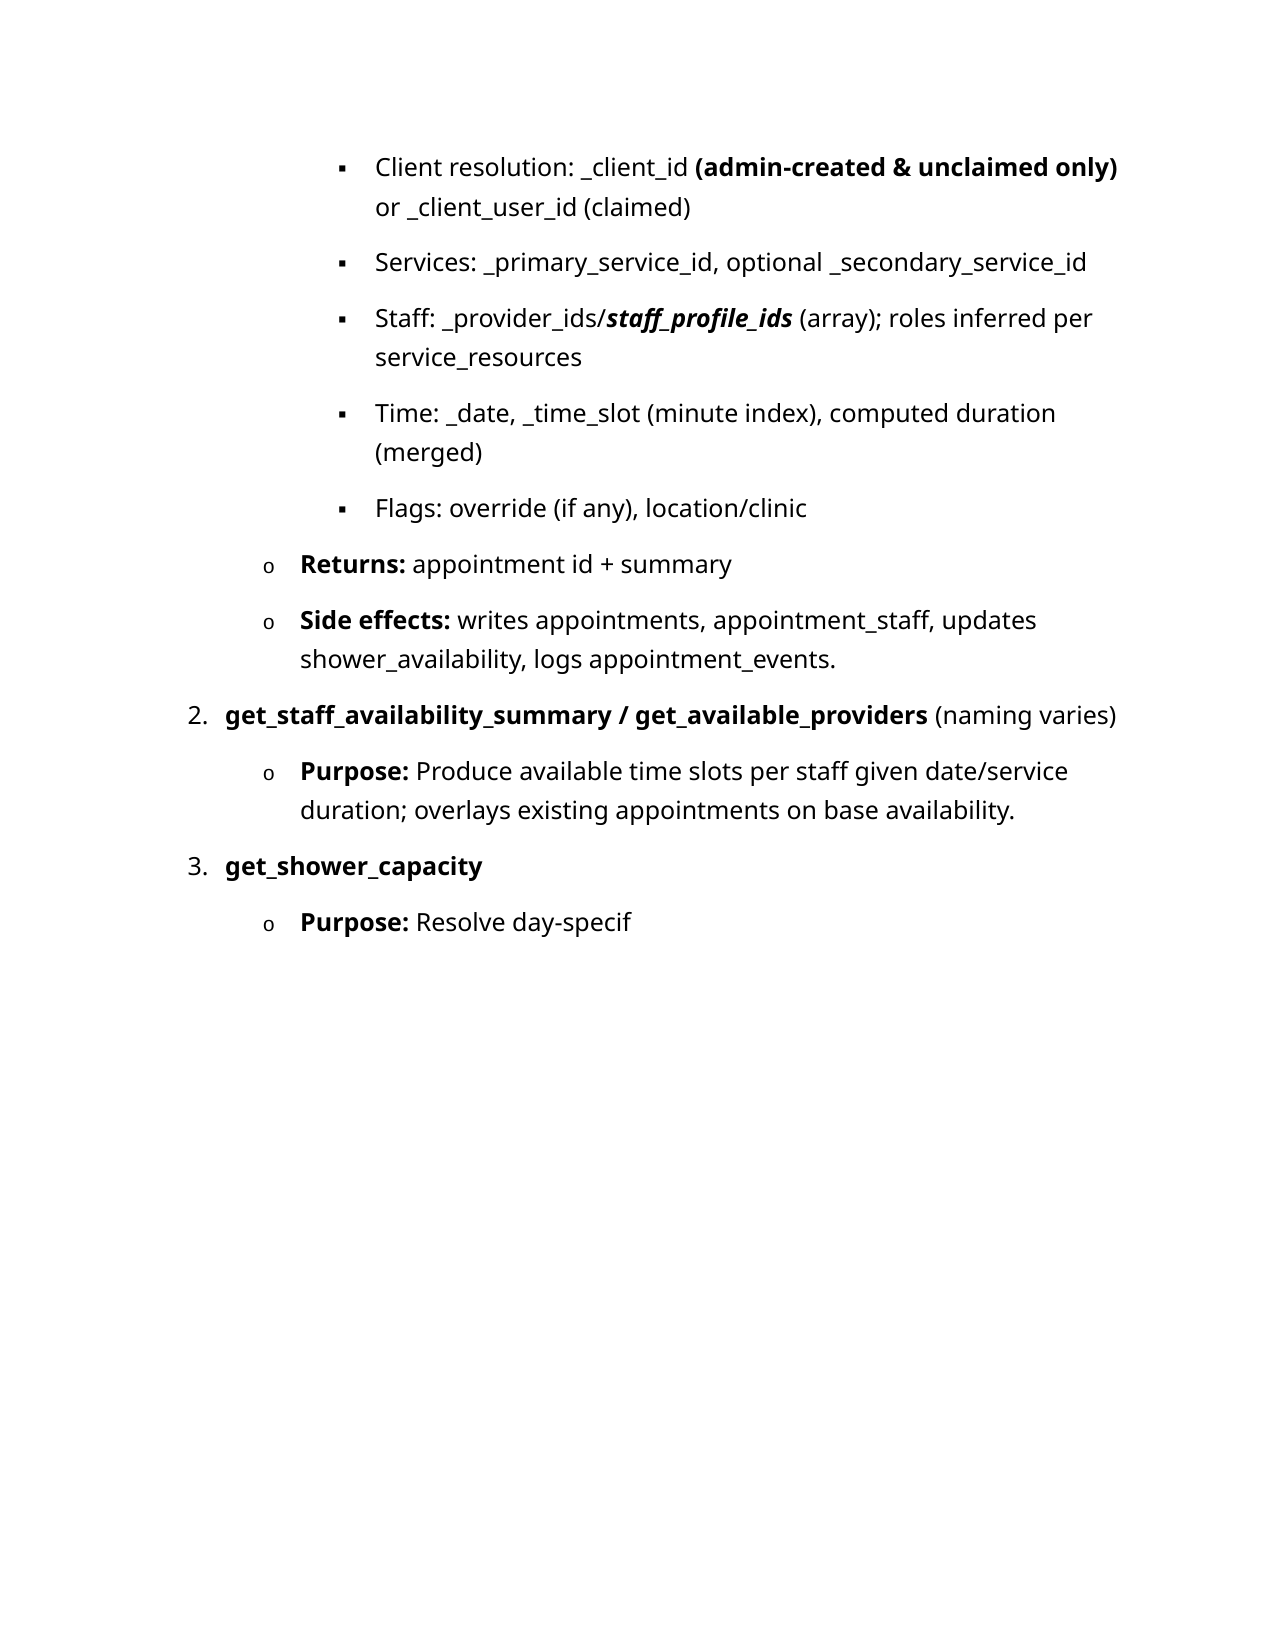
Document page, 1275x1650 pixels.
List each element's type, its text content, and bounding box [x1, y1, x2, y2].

list get_shower_capacity [187, 848, 1125, 882]
list Flags: override (if any), location/clinic [337, 491, 1125, 525]
list Purpose: Produce available time slots per staff given date/service duration; overlays existing appointments on base availability. [262, 753, 1125, 827]
list get_staff_availability_summary / get_available_providers (naming varies) [187, 697, 1125, 732]
list Client resolution: _client_id (admin-created & unclaimed only) or _client_user_id (claimed) [337, 150, 1125, 223]
list Returns: appointment id + summary [262, 547, 1125, 581]
list Purpose: Resolve day-specif [262, 904, 1125, 938]
list Side effects: writes appointments, appointment_staff, updates shower_availability, logs appointment_events. [262, 602, 1125, 676]
list Services: _primary_service_id, optional _secondary_service_id [337, 245, 1125, 279]
list Staff: _provider_ids/staff_profile_ids (array); roles inferred per service_resources [337, 301, 1125, 374]
list Time: _date, _time_slot (minute index), computed duration (merged) [337, 396, 1125, 469]
